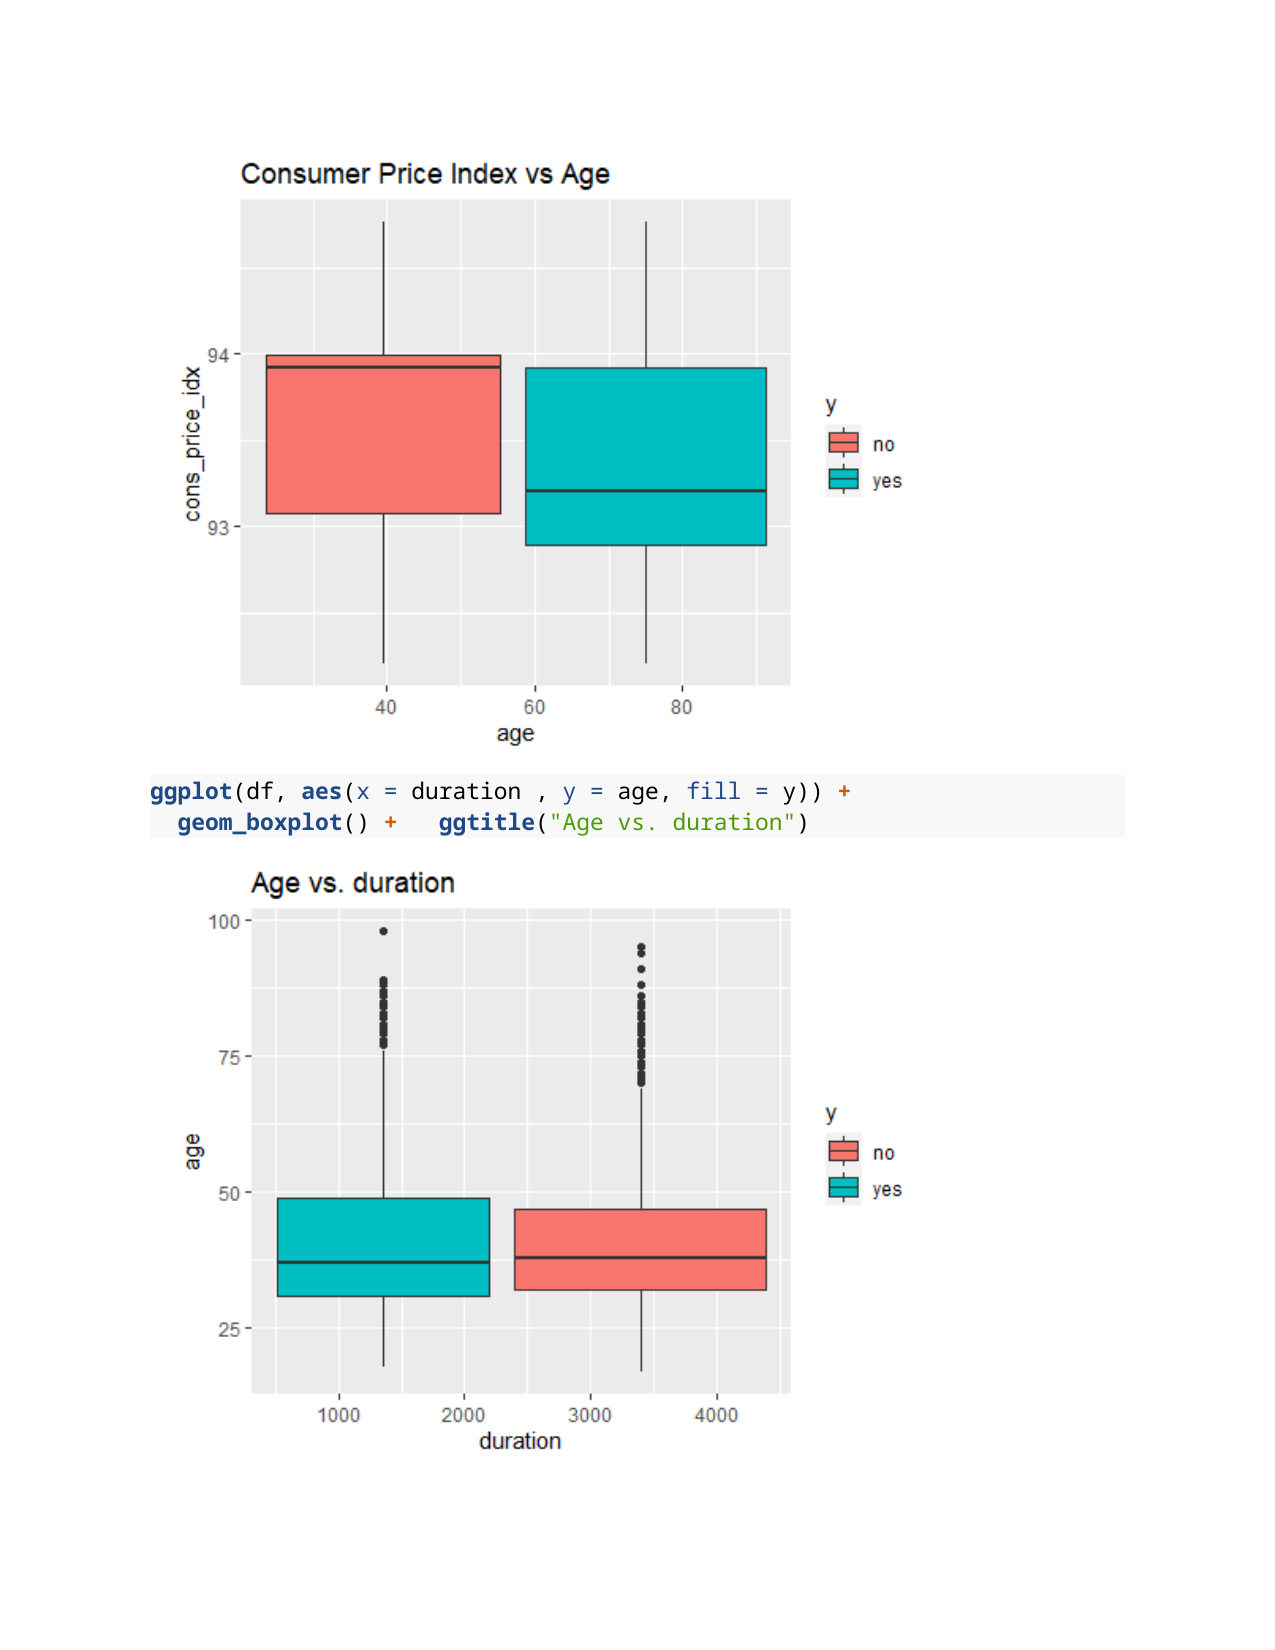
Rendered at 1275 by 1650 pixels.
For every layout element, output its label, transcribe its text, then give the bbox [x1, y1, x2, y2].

picture [168, 150, 927, 757]
picture [168, 858, 927, 1465]
text ggplot(df, aes(x = duration , y = age, fill = y)) + geom_boxplot() + ggtitle("Age vs. duration") [810, 775, 1125, 838]
